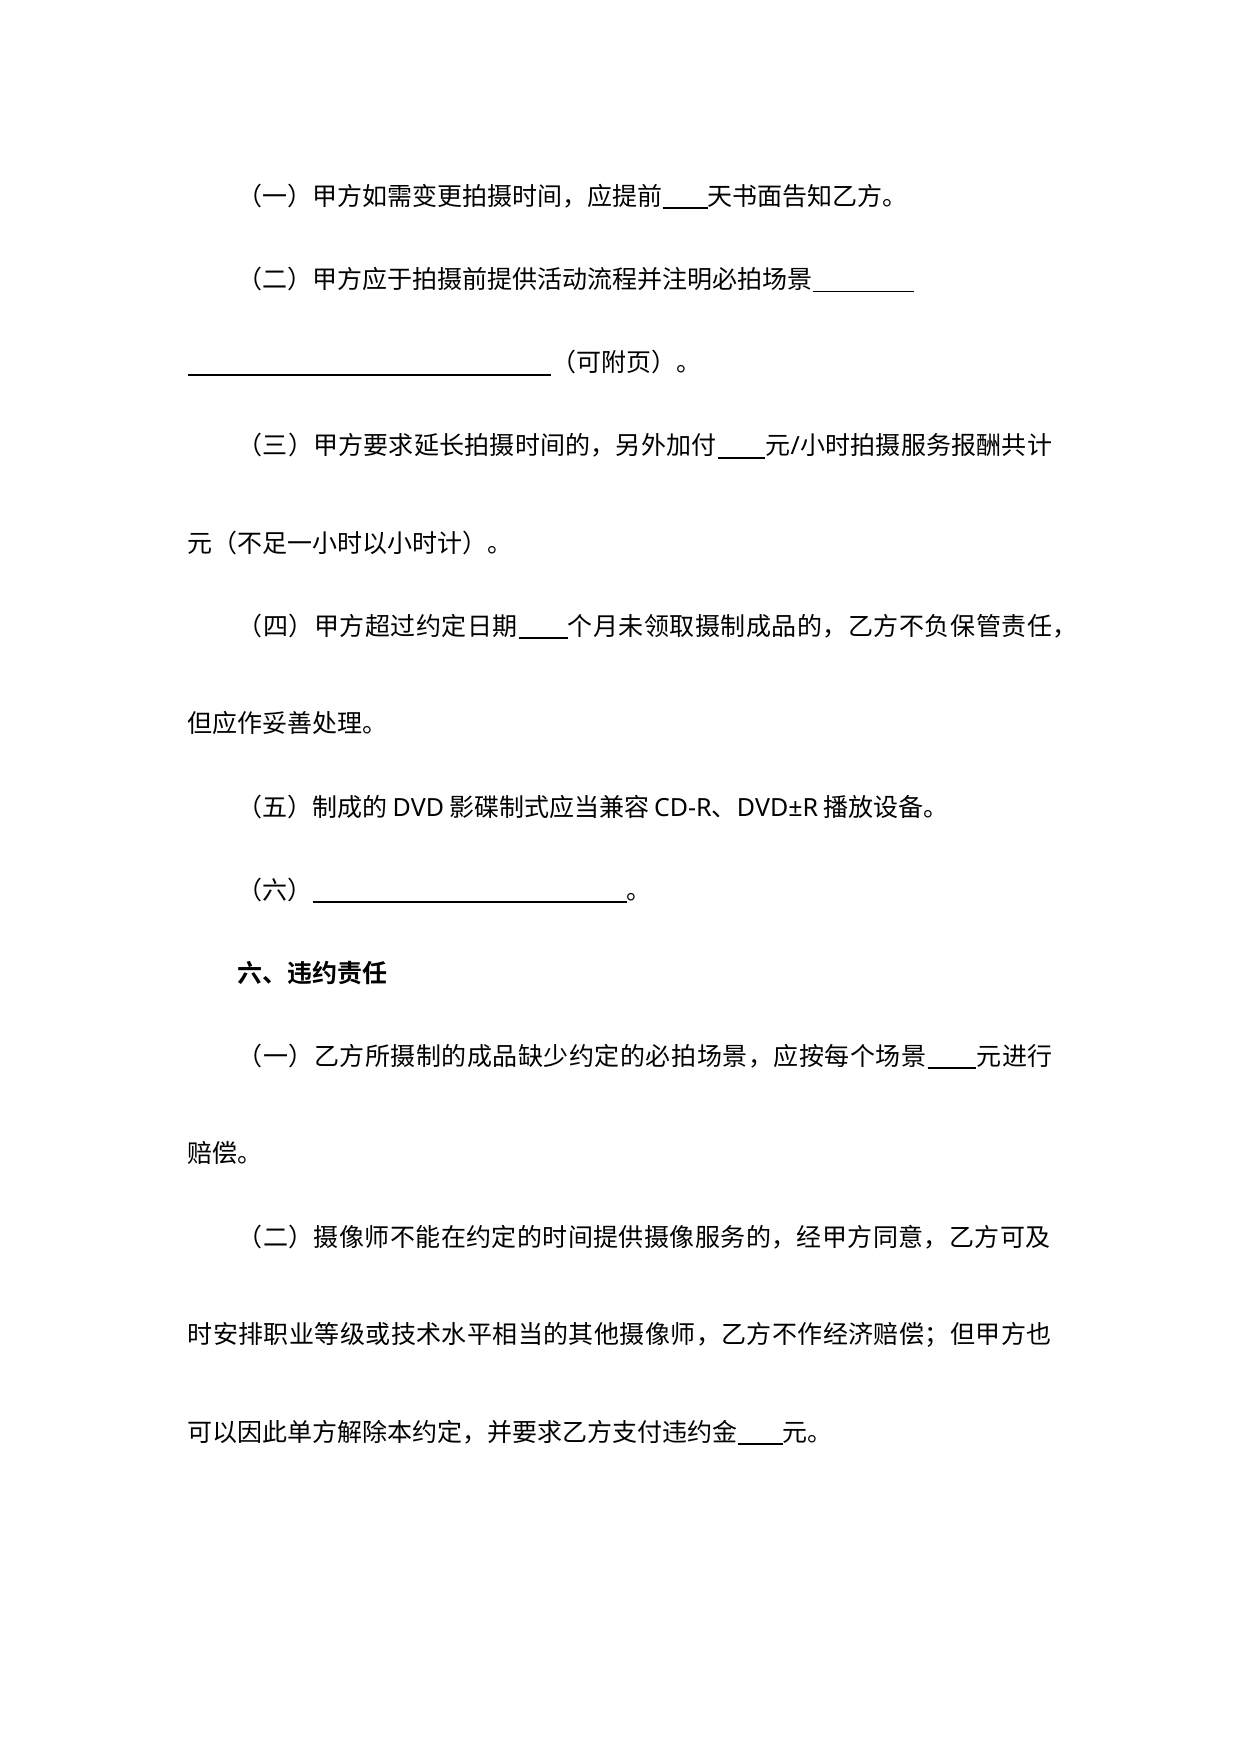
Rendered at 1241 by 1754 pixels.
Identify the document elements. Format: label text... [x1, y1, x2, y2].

text （一）甲方如需变更拍摄时间，应提前 天书面告知乙方。 [187, 162, 1053, 227]
text （六） 。 [187, 856, 1053, 921]
text （三）甲方要求延长拍摄时间的，另外加付 元/小时拍摄服务报酬共计 元（不足一小时以小时计）。 [187, 411, 1053, 574]
text （一）乙方所摄制的成品缺少约定的必拍场景，应按每个场景 元进行赔偿。 [187, 1022, 1053, 1184]
text （二）甲方应于拍摄前提供活动流程并注明必拍场景 [187, 245, 1053, 310]
text （可附页）。 [187, 328, 1053, 393]
text （四）甲方超过约定日期 个月未领取摄制成品的，乙方不负保管责任，但应作妥善处理。 [187, 592, 1053, 754]
text （五）制成的DVD影碟制式应当兼容CD-R、DVD±R播放设备。 [187, 773, 1053, 838]
text 六、违约责任 [187, 939, 1053, 1004]
text （二）摄像师不能在约定的时间提供摄像服务的，经甲方同意，乙方可及时安排职业等级或技术水平相当的其他摄像师，乙方不作经济赔偿；但甲方也可以因此单方解除本约定，并要求乙方支付违约金 元。 [187, 1203, 1053, 1463]
